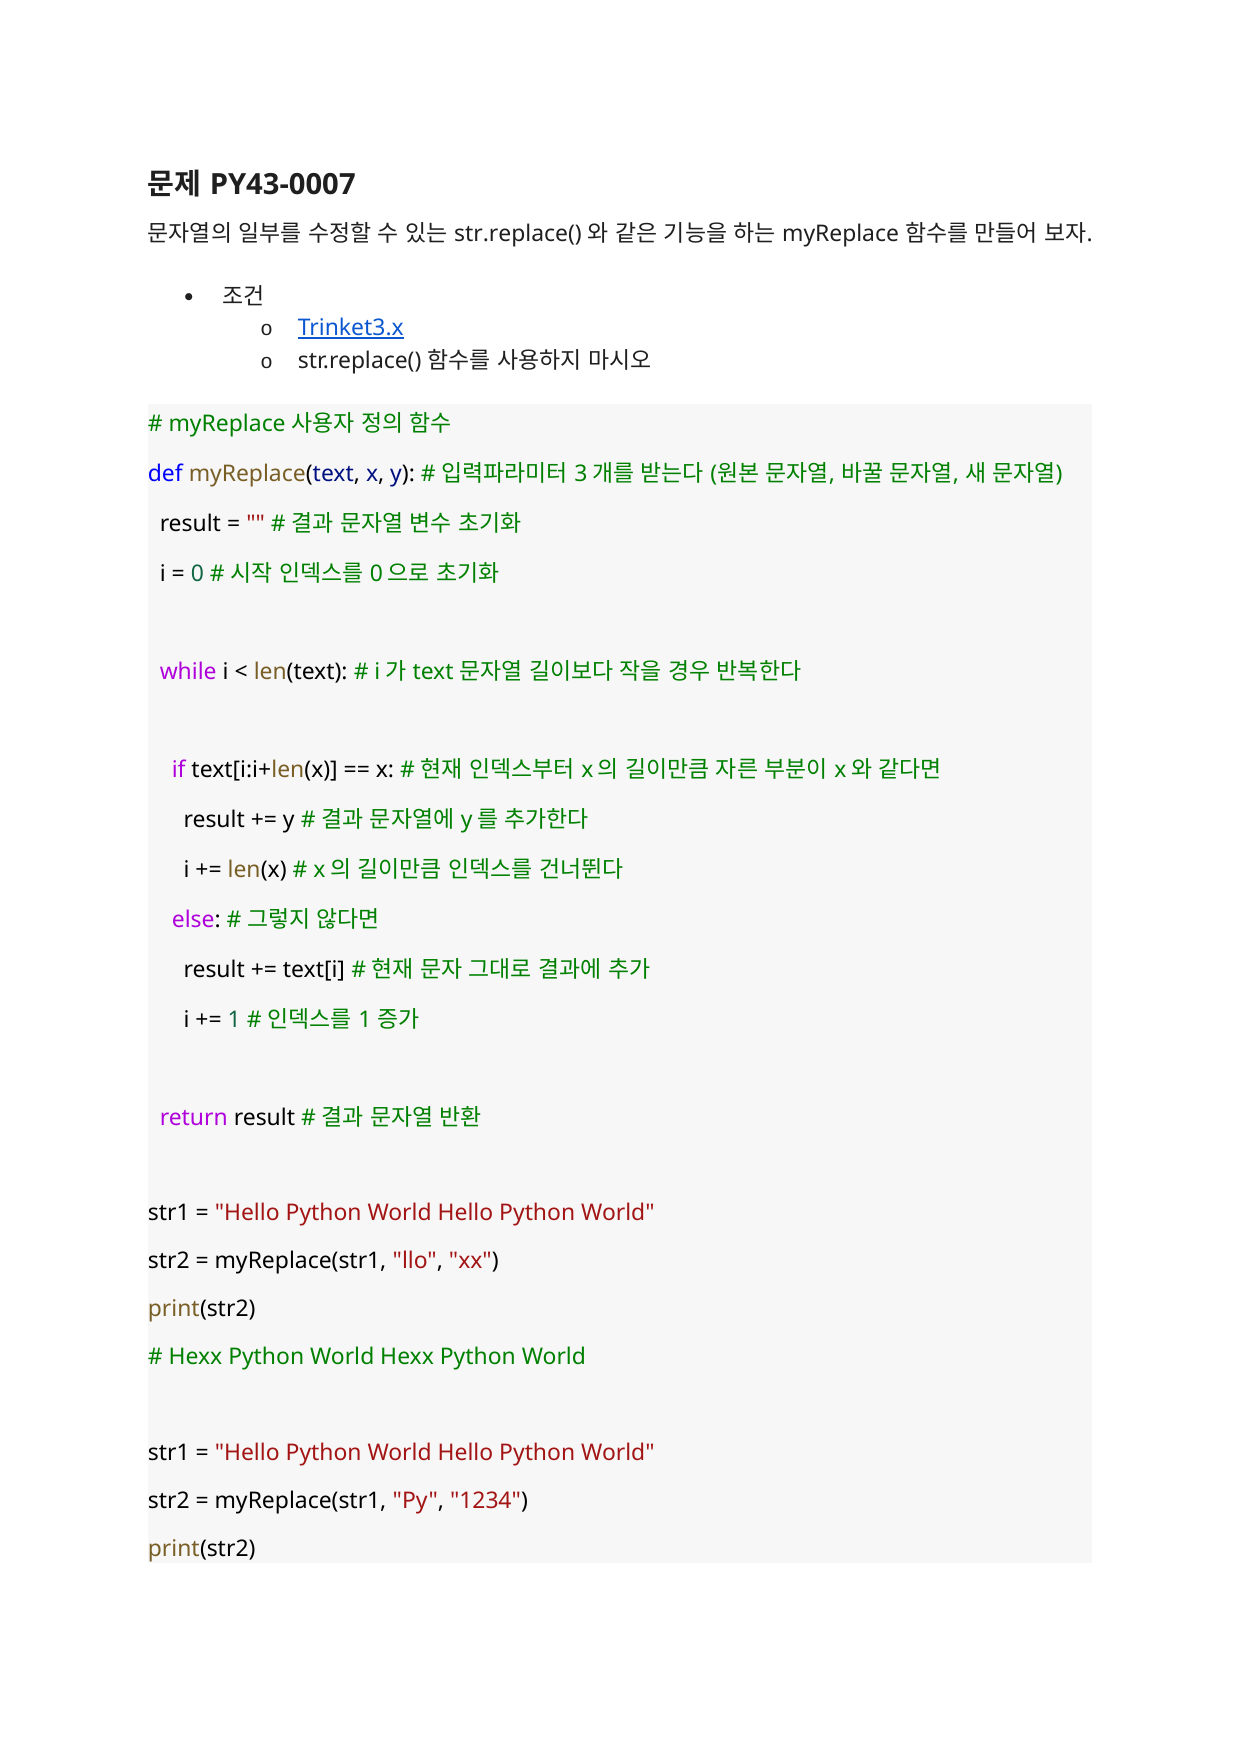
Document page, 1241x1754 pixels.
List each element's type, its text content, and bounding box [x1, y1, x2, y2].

list 조건 [185, 278, 1092, 311]
text print(str2) [148, 1292, 1092, 1323]
text def myReplace(text, x, y): # 입력파라미터 3개를 받는다 (원본 문자열, 바꿀 문자열, 새 문자열) [148, 454, 1092, 488]
text i += len(x) # x의 길이만큼 인덱스를 건너뛴다 [148, 850, 1092, 884]
text 문제 PY43-0007 [148, 160, 1092, 203]
list Trinket3.x [260, 311, 1092, 342]
text str1 = "Hello Python World Hello Python World" [148, 1436, 1092, 1467]
text i = 0 # 시작 인덱스를 0으로 초기화 [148, 554, 1092, 588]
list str.replace() 함수를 사용하지 마시오 [260, 342, 1092, 375]
text print(str2) [148, 1532, 1092, 1563]
text result += text[i] # 현재 문자 그대로 결과에 추가 [148, 950, 1092, 984]
text # myReplace 사용자 정의 함수 [148, 404, 1092, 438]
text str2 = myReplace(str1, "Py", "1234") [148, 1484, 1092, 1515]
text result = "" # 결과 문자열 변수 초기화 [148, 504, 1092, 538]
text result += y # 결과 문자열에 y를 추가한다 [148, 800, 1092, 834]
text if text[i:i+len(x)] == x: # 현재 인덱스부터 x의 길이만큼 자른 부분이 x와 같다면 [148, 750, 1092, 784]
text while i < len(text): # i가 text 문자열 길이보다 작을 경우 반복한다 [148, 652, 1092, 686]
text 문자열의 일부를 수정할 수 있는 str.replace() 와 같은 기능을 하는 myReplace 함수를 만들어 보자. [148, 215, 1092, 248]
text # Hexx Python World Hexx Python World [148, 1340, 1092, 1371]
text str1 = "Hello Python World Hello Python World" [148, 1196, 1092, 1227]
text str2 = myReplace(str1, "llo", "xx") [148, 1244, 1092, 1275]
text else: # 그렇지 않다면 [148, 900, 1092, 934]
text return result # 결과 문자열 반환 [148, 1098, 1092, 1132]
text i += 1 # 인덱스를 1 증가 [148, 1000, 1092, 1034]
